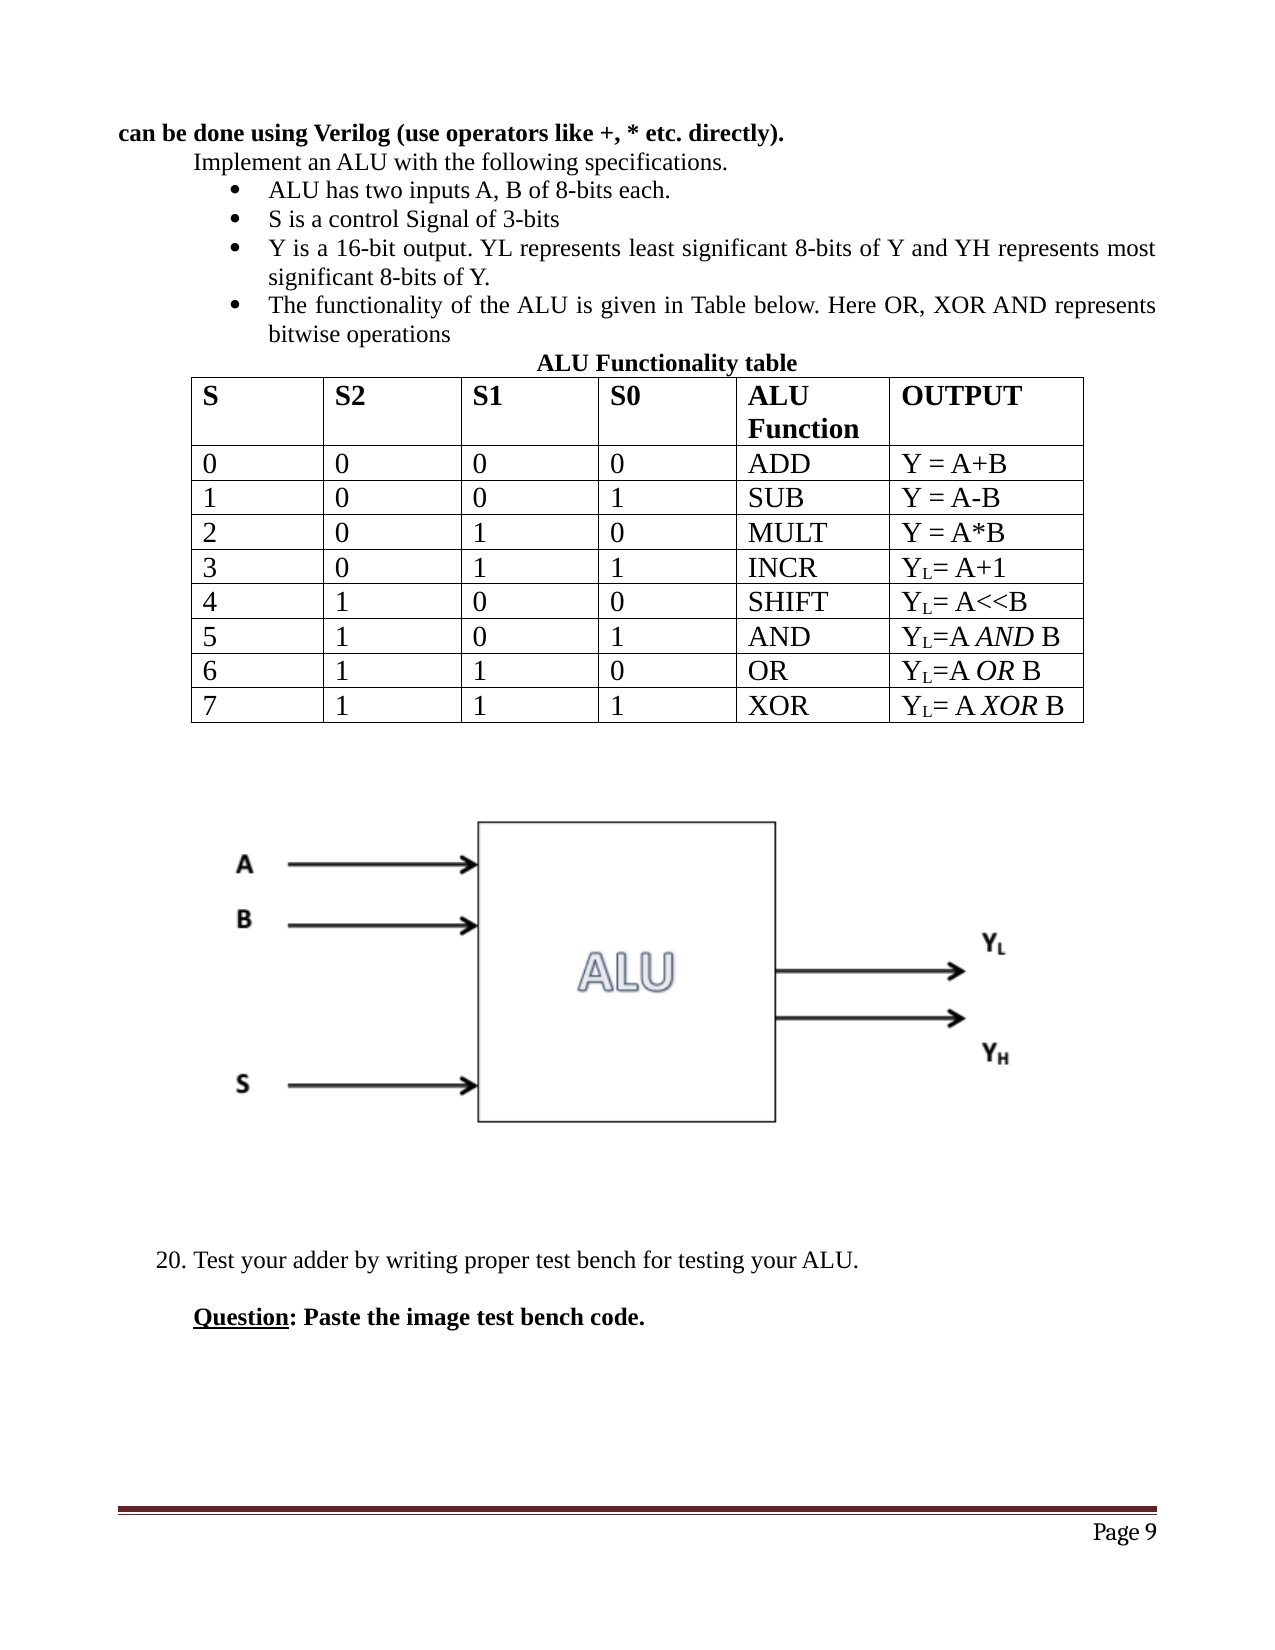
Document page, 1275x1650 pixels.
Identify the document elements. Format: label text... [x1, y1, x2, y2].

table_cell 3 [192, 550, 323, 583]
table_cell YL= A<<B [890, 584, 1083, 618]
table_cell 0 [324, 515, 461, 549]
table_cell 0 [324, 550, 461, 583]
table_cell 4 [192, 584, 323, 618]
table_cell 0 [324, 481, 461, 514]
table_cell 1 [599, 619, 736, 652]
table_cell 1 [192, 481, 323, 514]
table_cell 5 [192, 619, 323, 652]
table_cell Y = A*B [890, 515, 1083, 549]
table_cell OR [737, 654, 889, 687]
list S is a control Signal of 3-bits [231, 204, 1157, 233]
table_header S0 [599, 378, 736, 445]
table_cell 1 [462, 688, 598, 722]
table_cell YL=A OR B [890, 654, 1083, 687]
table_cell 0 [599, 515, 736, 549]
table_cell 2 [192, 515, 323, 549]
table_cell 1 [324, 584, 461, 618]
table_header S [192, 378, 323, 445]
table_cell XOR [737, 688, 889, 722]
table_cell Y = A-B [890, 481, 1083, 514]
list Y is a 16-bit output. YL represents least significant 8-bits of Y and YH represents most significant 8-bits of Y. [231, 233, 1157, 291]
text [118, 118, 1157, 147]
list Question: Paste the image test bench code. [193, 1302, 1157, 1331]
table_cell YL= A+1 [890, 550, 1083, 583]
list The functionality of the ALU is given in Table below. Here OR, XOR AND represents bitwise operations [231, 291, 1157, 348]
table_cell 6 [192, 654, 323, 687]
table_cell INCR [737, 550, 889, 583]
list ALU Functionality table [177, 348, 1157, 377]
table_cell 1 [599, 688, 736, 722]
picture [193, 785, 1036, 1159]
table_cell SHIFT [737, 584, 889, 618]
table_header S2 [324, 378, 461, 445]
table_cell 1 [599, 481, 736, 514]
table_cell 1 [324, 654, 461, 687]
table_cell 0 [599, 584, 736, 618]
table_cell 1 [462, 550, 598, 583]
list ALU has two inputs A, B of 8-bits each. [231, 176, 1157, 204]
table_cell 0 [192, 446, 323, 479]
table_cell 1 [462, 654, 598, 687]
table_cell 0 [462, 584, 598, 618]
table_cell Y = A+B [890, 446, 1083, 479]
table_cell 0 [462, 446, 598, 479]
table_cell MULT [737, 515, 889, 549]
table_cell SUB [737, 481, 889, 514]
table_cell 1 [462, 515, 598, 549]
list Implement an ALU with the following specifications. [193, 147, 1157, 176]
table_cell 0 [462, 481, 598, 514]
table_cell 1 [324, 619, 461, 652]
table_cell 1 [324, 688, 461, 722]
table_cell 7 [192, 688, 323, 722]
table_cell 0 [324, 446, 461, 479]
table_header OUTPUT [890, 378, 1083, 445]
table_cell AND [737, 619, 889, 652]
table_header ALU Function [737, 378, 889, 445]
table_cell ADD [737, 446, 889, 479]
list Test your adder by writing proper test bench for testing your ALU. [156, 1245, 1157, 1273]
table_cell 0 [599, 654, 736, 687]
table_cell 0 [462, 619, 598, 652]
table_header S1 [462, 378, 598, 445]
table_cell YL= A XOR B [890, 688, 1083, 722]
table_cell 0 [599, 446, 736, 479]
table_cell YL=A AND B [890, 619, 1083, 652]
table_cell 1 [599, 550, 736, 583]
